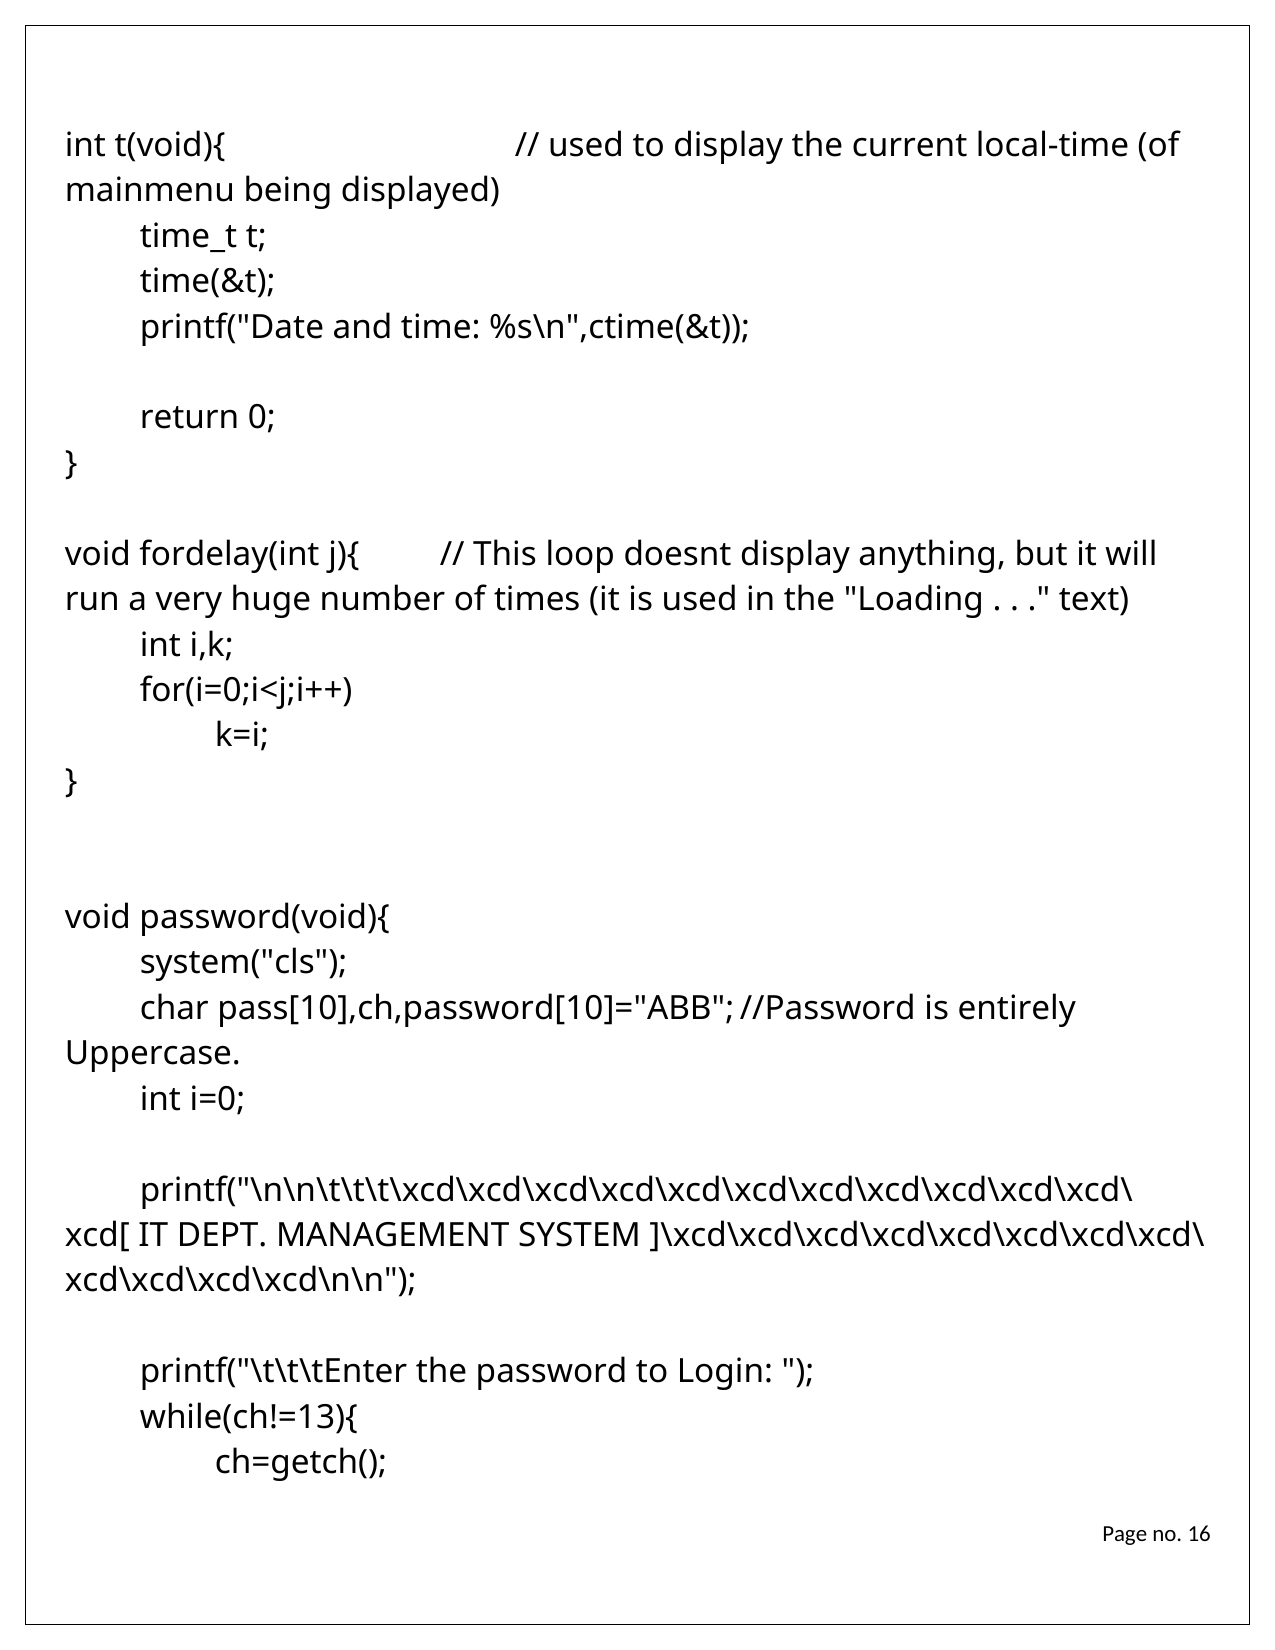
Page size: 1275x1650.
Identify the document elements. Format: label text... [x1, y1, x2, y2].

text } [64, 439, 1210, 484]
text return 0; [64, 393, 1210, 439]
text system("cls"); [64, 938, 1210, 984]
text } [64, 757, 1210, 802]
text int i=0; [64, 1074, 1210, 1120]
text k=i; [64, 711, 1210, 757]
text int t(void){ // used to display the current local-time (of mainmenu being displayed) [64, 121, 1210, 212]
text time_t t; [64, 212, 1210, 257]
text ch=getch(); [64, 1438, 1210, 1483]
text printf("Date and time: %s\n",ctime(&t)); [64, 302, 1210, 348]
text while(ch!=13){ [64, 1392, 1210, 1438]
text void password(void){ [64, 893, 1210, 938]
text time(&t); [64, 257, 1210, 302]
text printf("\t\t\tEnter the password to Login: "); [64, 1347, 1210, 1392]
text printf("\n\n\t\t\t\xcd\xcd\xcd\xcd\xcd\xcd\xcd\xcd\xcd\xcd\xcd\xcd[ IT DEPT. MANAGEMENT SYSTEM ]\xcd\xcd\xcd\xcd\xcd\xcd\xcd\xcd\xcd\xcd\xcd\xcd\n\n"); [64, 1165, 1210, 1302]
text char pass[10],ch,password[10]="ABB"; //Password is entirely Uppercase. [64, 984, 1210, 1074]
text int i,k; [64, 620, 1210, 666]
text void fordelay(int j){ // This loop doesnt display anything, but it will run a very huge number of times (it is used in the "Loading . . ." text) [64, 529, 1210, 620]
text for(i=0;i<j;i++) [64, 666, 1210, 711]
